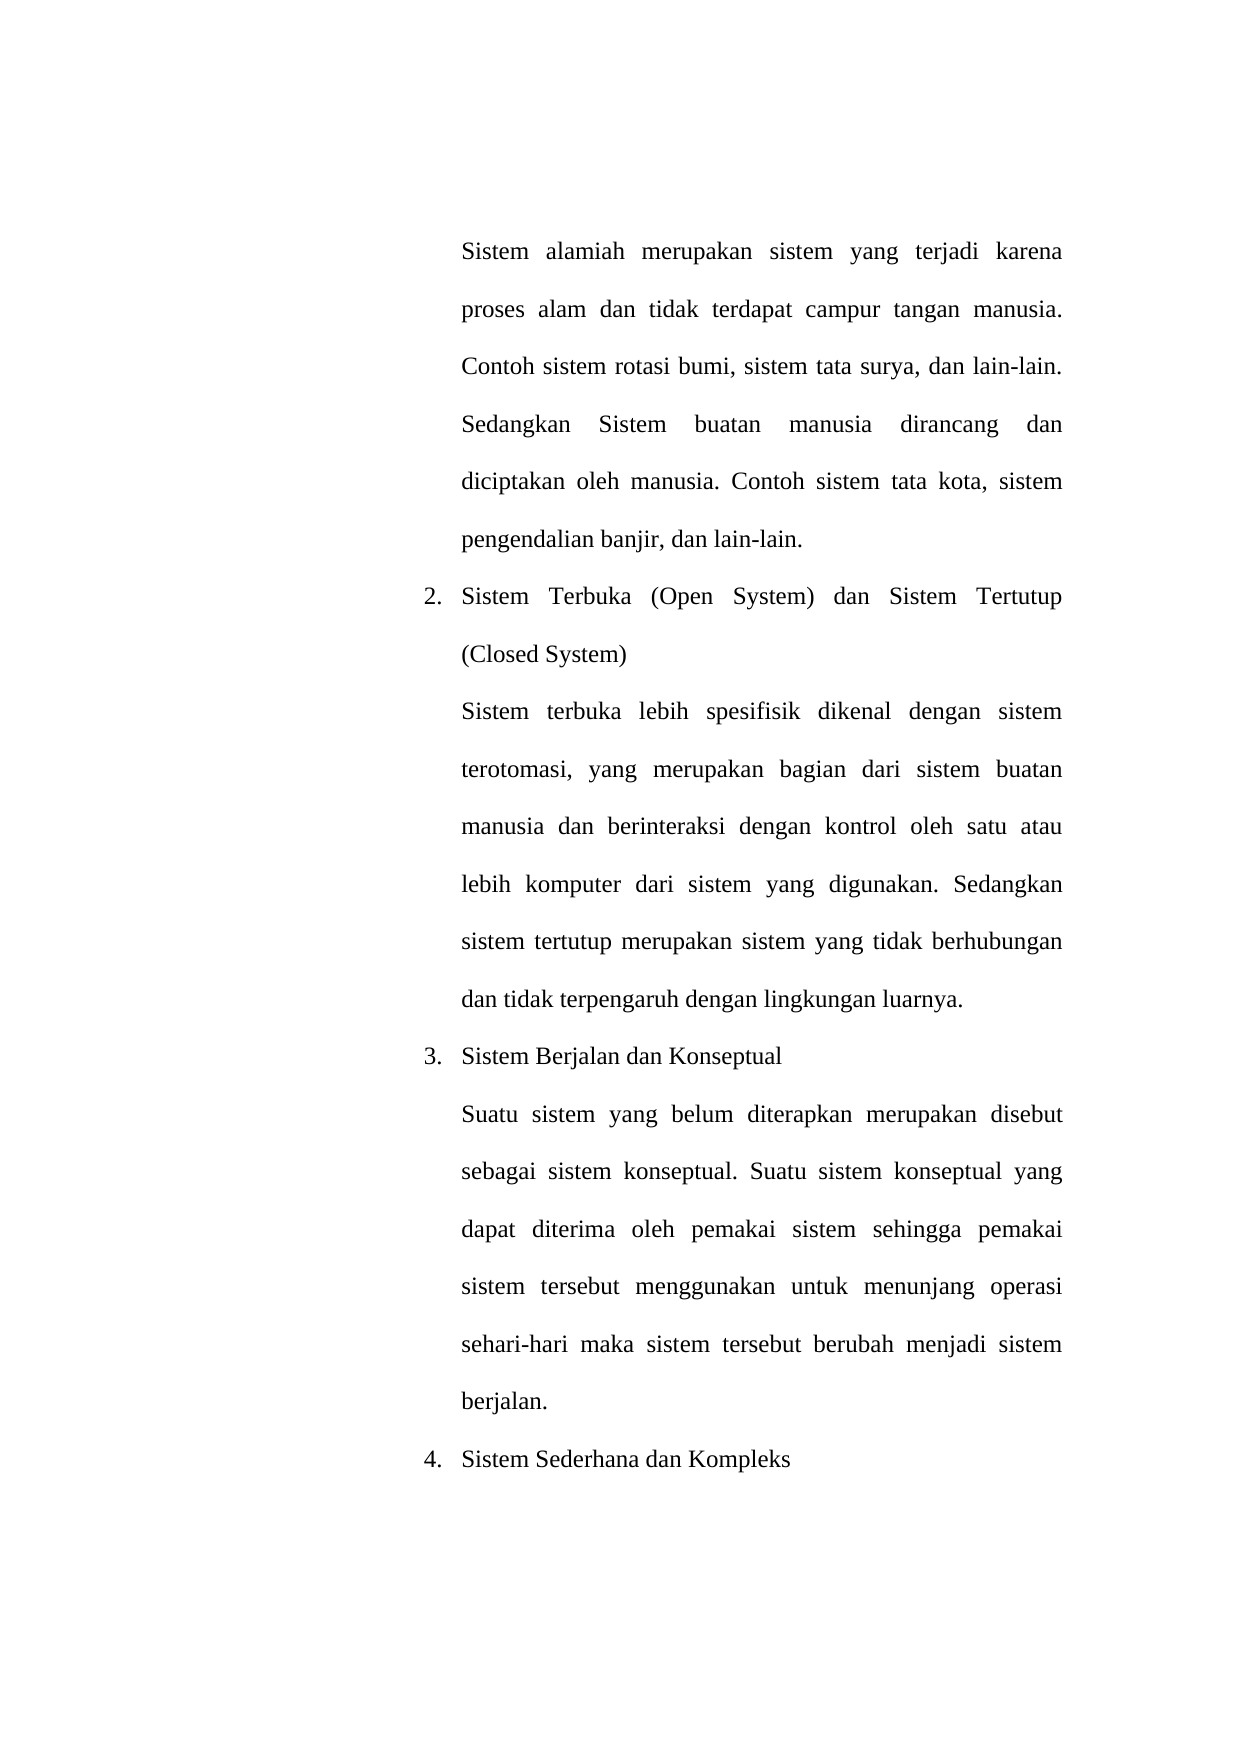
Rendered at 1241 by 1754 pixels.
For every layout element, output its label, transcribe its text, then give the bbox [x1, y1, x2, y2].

list Sistem alamiah merupakan sistem yang terjadi karena proses alam dan tidak terdapat campur tangan manusia. Contoh sistem rotasi bumi, sistem tata surya, dan lain-lain. Sedangkan Sistem buatan manusia dirancang dan diciptakan oleh manusia. Contoh sistem tata kota, sistem pengendalian banjir, dan lain-lain. [461, 236, 1063, 552]
list Sistem Sederhana dan Kompleks [423, 1444, 1063, 1472]
list Sistem Berjalan dan Konseptual [423, 1041, 1063, 1070]
list Suatu sistem yang belum diterapkan merupakan disebut sebagai sistem konseptual. Suatu sistem konseptual yang dapat diterima oleh pemakai sistem sehingga pemakai sistem tersebut menggunakan untuk menunjang operasi sehari-hari maka sistem tersebut berubah menjadi sistem berjalan. [461, 1099, 1063, 1415]
list Sistem Terbuka (Open System) dan Sistem Tertutup (Closed System) [423, 581, 1063, 667]
list Sistem terbuka lebih spesifisik dikenal dengan sistem terotomasi, yang merupakan bagian dari sistem buatan manusia dan berinteraksi dengan kontrol oleh satu atau lebih komputer dari sistem yang digunakan. Sedangkan sistem tertutup merupakan sistem yang tidak berhubungan dan tidak terpengaruh dengan lingkungan luarnya. [461, 696, 1063, 1012]
